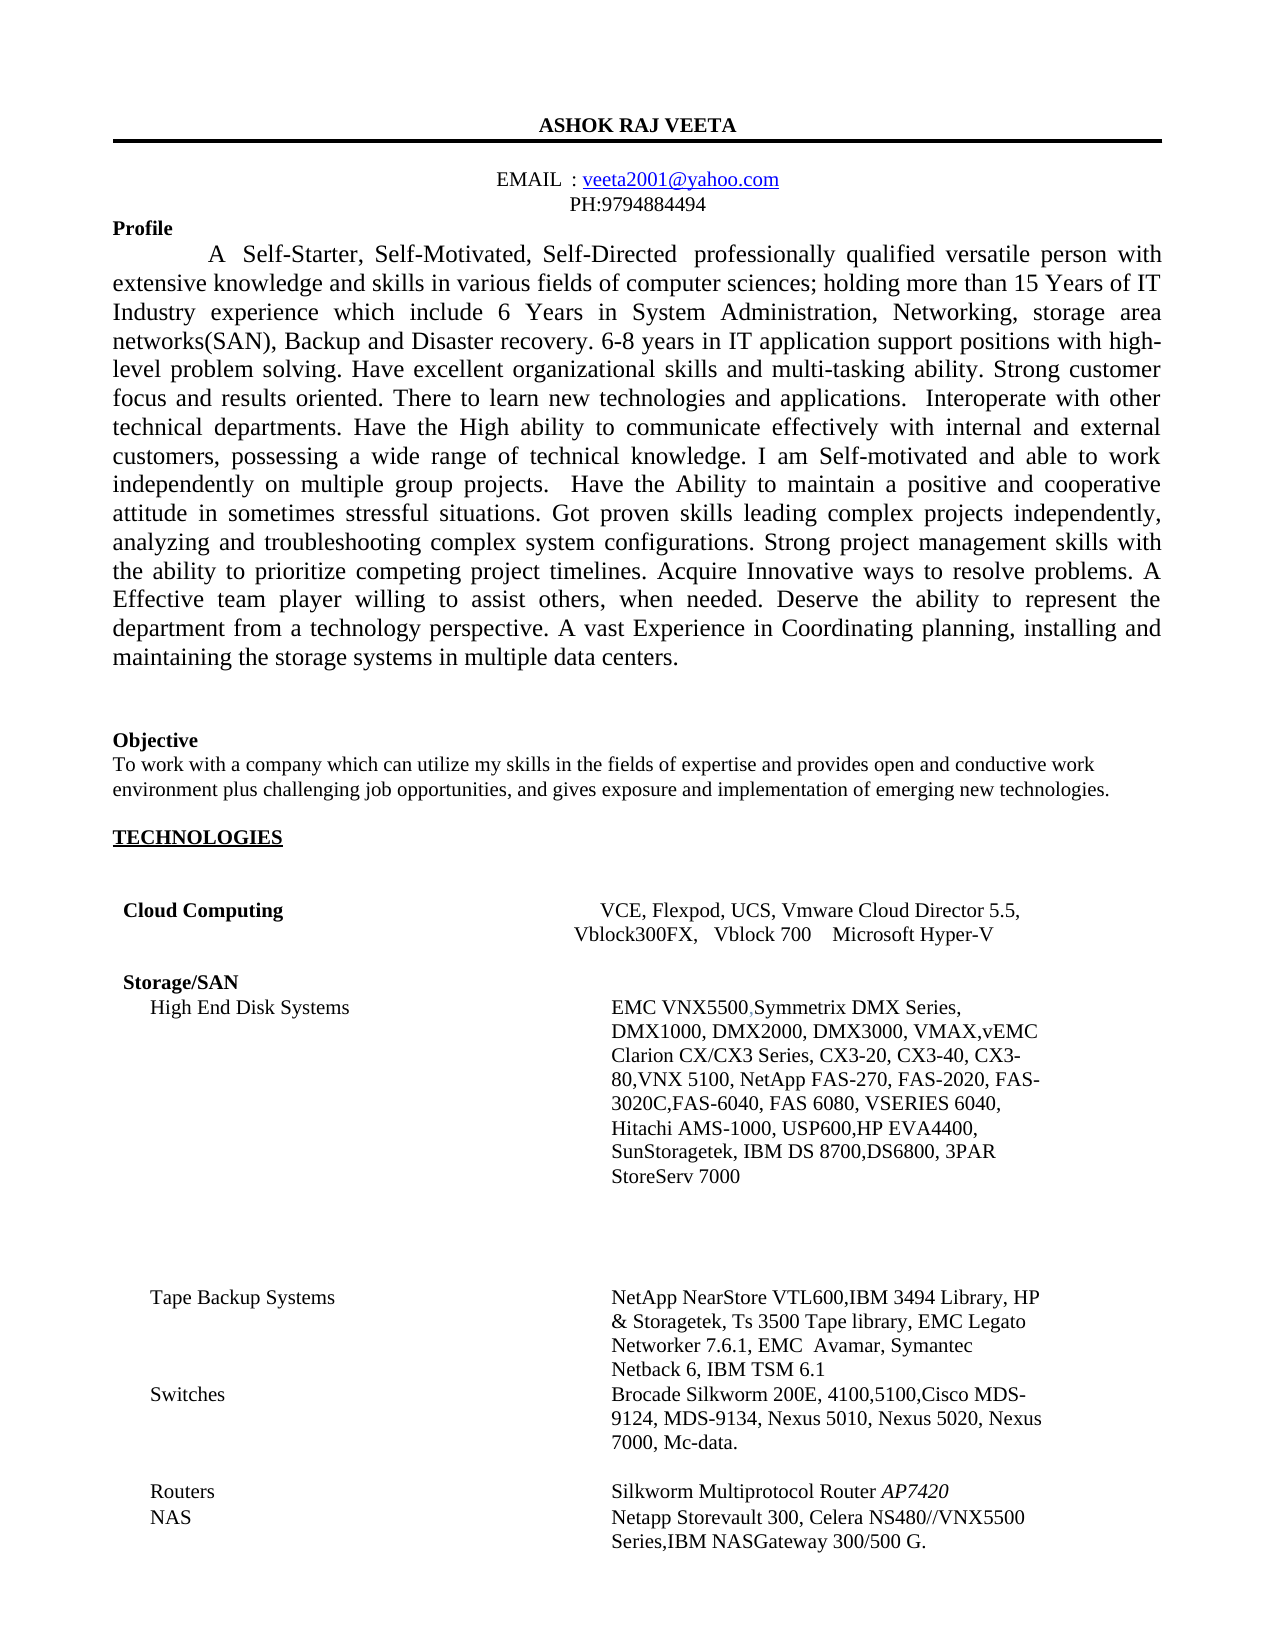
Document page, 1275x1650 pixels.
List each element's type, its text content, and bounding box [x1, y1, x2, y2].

text A Self-Starter, Self-Motivated, Self-Directed professionally qualified versatile person with extensive knowledge and skills in various fields of computer sciences; holding more than 15 Years of IT Industry experience which include 6 Years in System Administration, Networking, storage area networks(SAN), Backup and Disaster recovery. 6-8 years in IT application support positions with high-level problem solving. Have excellent organizational skills and multi-tasking ability. Strong customer focus and results oriented. There to learn new technologies and applications. Interoperate with other technical departments. Have the High ability to communicate effectively with internal and external customers, possessing a wide range of technical knowledge. I am Self-motivated and able to work independently on multiple group projects. Have the Ability to maintain a positive and cooperative attitude in sometimes stressful situations. Got proven skills leading complex projects independently, analyzing and troubleshooting complex system configurations. Strong project management skills with the ability to prioritize competing project timelines. Acquire Innovative ways to resolve problems. A Effective team player willing to assist others, when needed. Deserve the ability to represent the department from a technology perspective. A vast Experience in Coordinating planning, installing and maintaining the storage systems in multiple data centers. [112, 239, 1162, 671]
text To work with a company which can utilize my skills in the fields of expertise and provides open and conductive work environment plus challenging job opportunities, and gives exposure and implementation of emerging new technologies. [112, 752, 1162, 801]
table_cell Tape Backup Systems [102, 1285, 562, 1381]
table_cell High End Disk Systems [102, 995, 562, 1284]
text PH:9794884494 [112, 191, 1162, 216]
table_cell NAS [102, 1505, 562, 1553]
table_cell Switches [102, 1382, 562, 1454]
table_cell Silkworm Multiprotocol Router AP7420 [563, 1455, 1054, 1503]
table_cell NetApp NearStore VTL600,IBM 3494 Library, HP & Storagetek, Ts 3500 Tape library, EMC Legato Networker 7.6.1, EMC Avamar, Symantec Netback 6, IBM TSM 6.1 [563, 1285, 1054, 1381]
text ASHOK RAJ VEETA [112, 112, 1162, 143]
table_cell Netapp Storevault 300, Celera NS480//VNX5500 Series,IBM NASGateway 300/500 G. [563, 1505, 1054, 1553]
text TECHNOLOGIES [112, 824, 1162, 849]
text Profile [112, 216, 1162, 239]
table_cell Brocade Silkworm 200E, 4100,5100,Cisco MDS-9124, MDS-9134, Nexus 5010, Nexus 5020, Nexus 7000, Mc-data. [563, 1382, 1054, 1454]
table_cell Routers [102, 1455, 562, 1503]
table_cell EMC VNX5500,Symmetrix DMX Series, DMX1000, DMX2000, DMX3000, VMAX,vEMC Clarion CX/CX3 Series, CX3-20, CX3-40, CX3-80,VNX 5100, NetApp FAS-270, FAS-2020, FAS-3020C,FAS-6040, FAS 6080, VSERIES 6040, Hitachi AMS-1000, USP600,HP EVA4400, SunStoragetek, IBM DS 8700,DS6800, 3PAR StoreServ 7000 [563, 995, 1054, 1284]
text EMAIL : veeta2001@yahoo.com [112, 167, 1162, 191]
table_header Cloud Computing Storage/SAN [102, 898, 562, 994]
text Objective [112, 728, 1162, 752]
table_header VCE, Flexpod, UCS, Vmware Cloud Director 5.5, Vblock300FX, Vblock 700 Microsoft Hyper-V [563, 898, 1054, 994]
